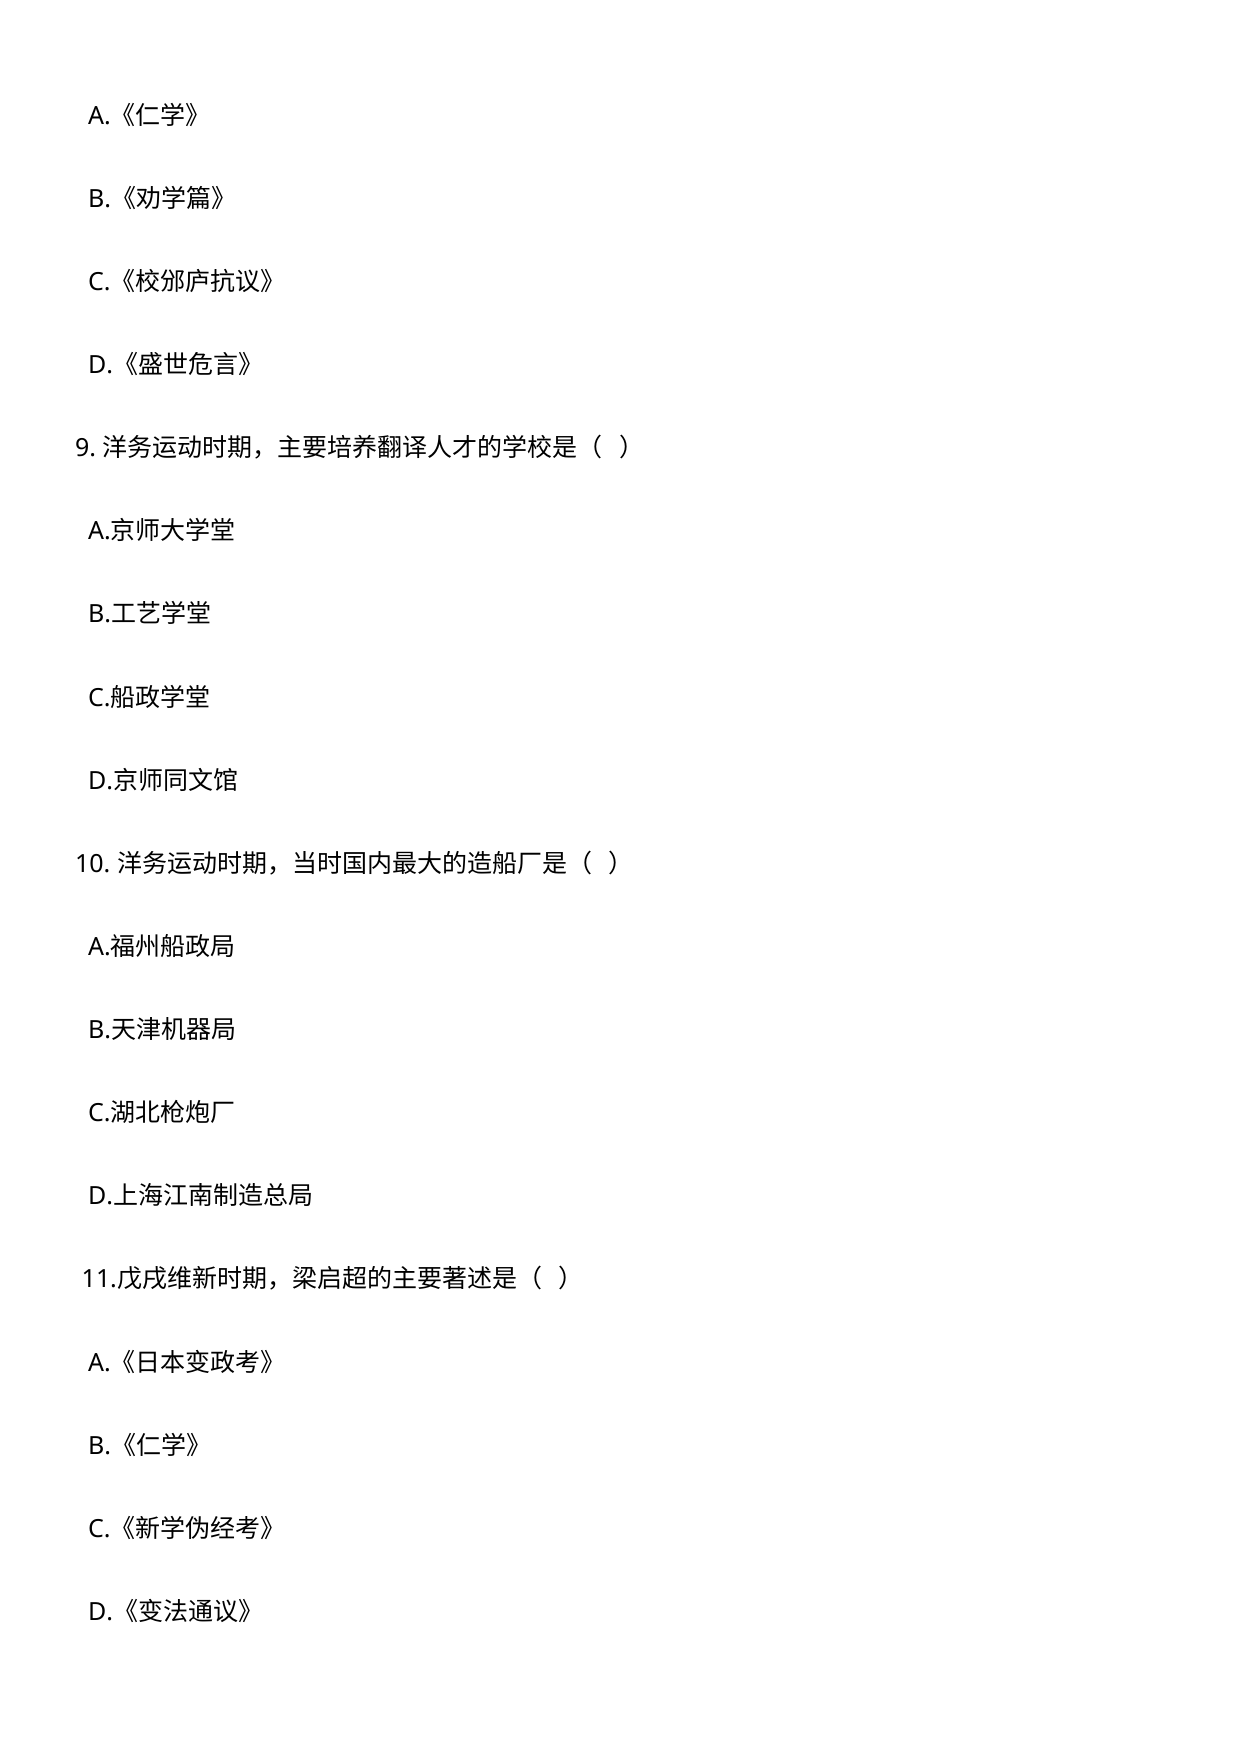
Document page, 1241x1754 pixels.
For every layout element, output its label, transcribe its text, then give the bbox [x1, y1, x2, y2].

text C.船政学堂 [75, 663, 1165, 728]
text A.福州船政局 [75, 912, 1165, 977]
text B.工艺学堂 [75, 579, 1165, 644]
text D.京师同文馆 [75, 746, 1165, 811]
text D.《盛世危言》 [75, 330, 1165, 395]
text B.天津机器局 [75, 995, 1165, 1060]
text A.京师大学堂 [75, 496, 1165, 561]
text D.上海江南制造总局 [75, 1161, 1165, 1226]
text C.《新学伪经考》 [75, 1494, 1165, 1559]
text A.《日本变政考》 [75, 1328, 1165, 1393]
text B.《劝学篇》 [75, 164, 1165, 229]
text 10. 洋务运动时期，当时国内最大的造船厂是（ ） [75, 829, 1165, 894]
text C.《校邠庐抗议》 [75, 247, 1165, 312]
text A.《仁学》 [75, 81, 1165, 146]
text B.《仁学》 [75, 1411, 1165, 1476]
text C.湖北枪炮厂 [75, 1078, 1165, 1143]
text D.《变法通议》 [75, 1577, 1165, 1642]
text 9. 洋务运动时期，主要培养翻译人才的学校是（ ） [75, 413, 1165, 478]
text 11.戊戌维新时期，梁启超的主要著述是（ ） [75, 1244, 1165, 1309]
